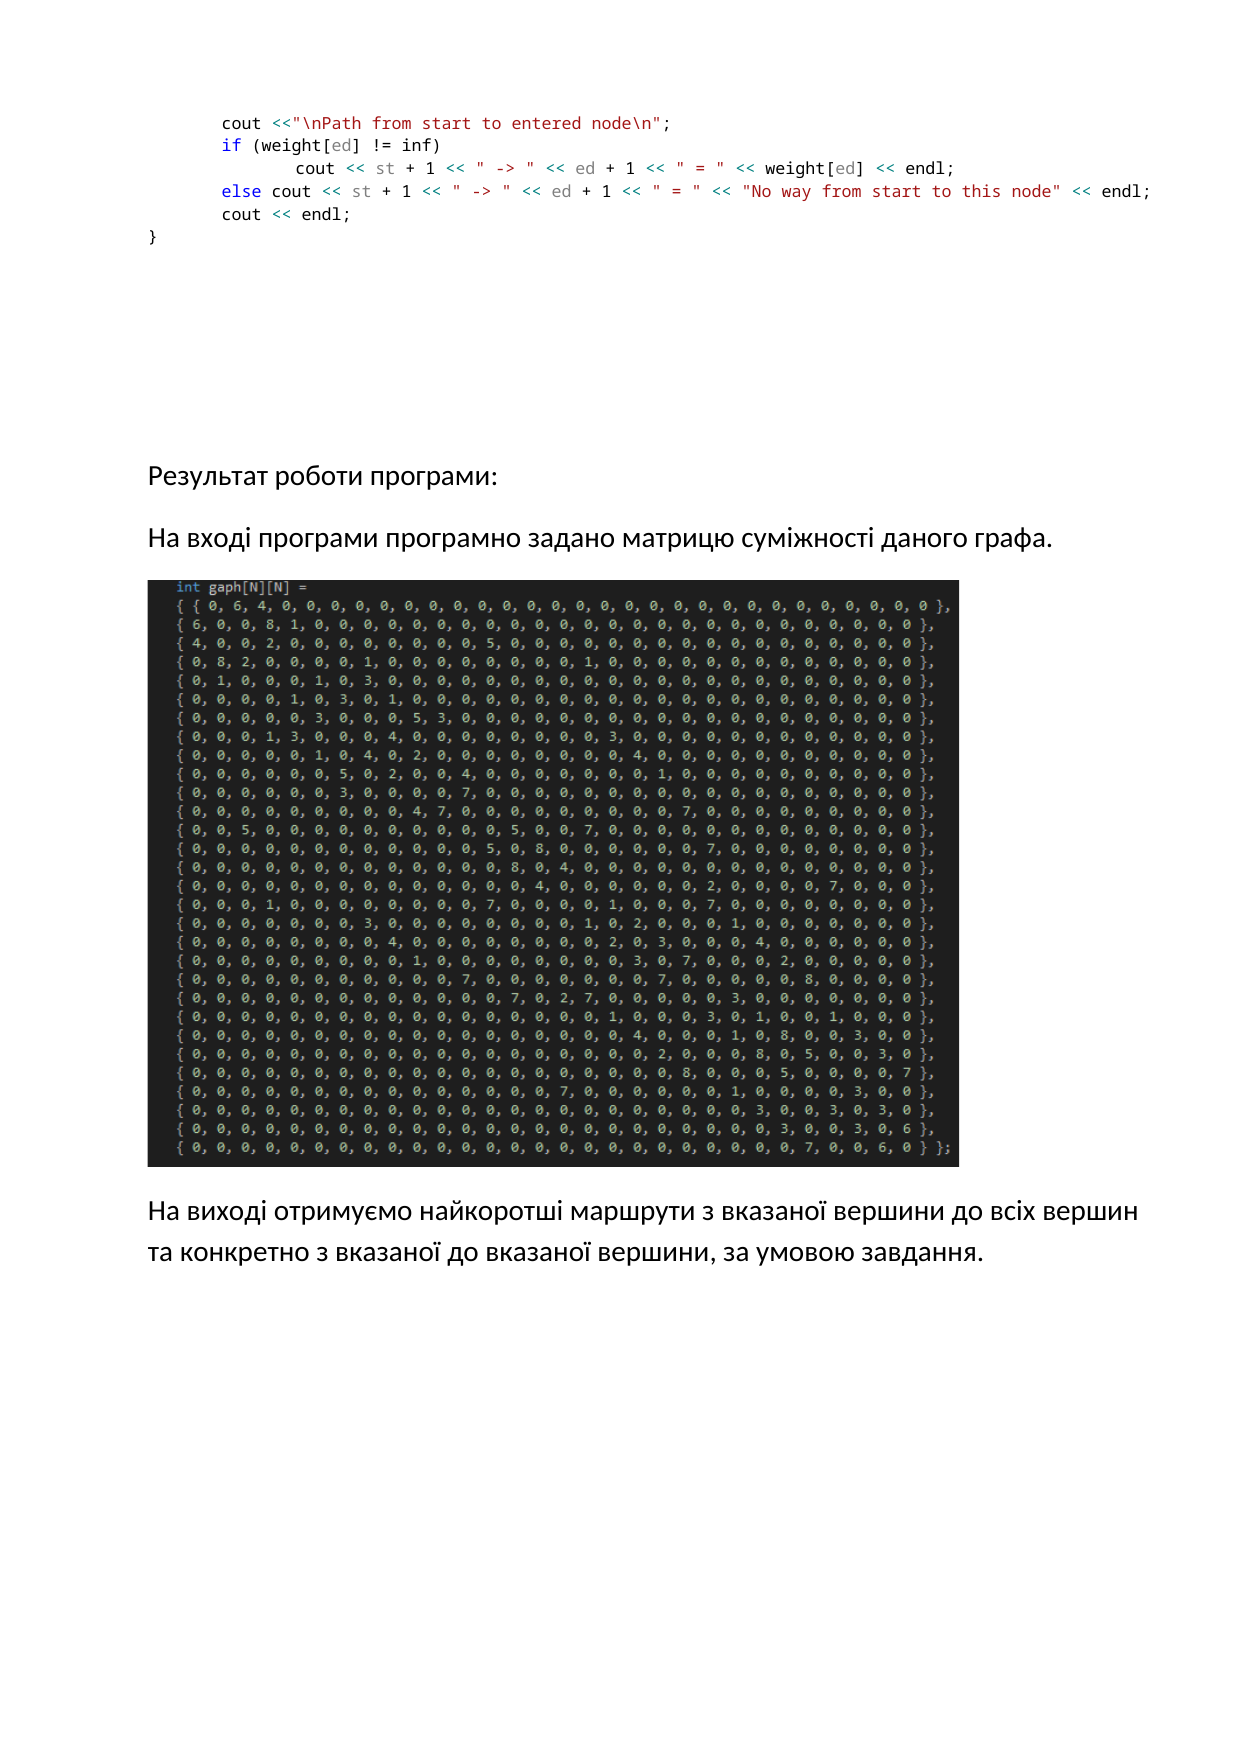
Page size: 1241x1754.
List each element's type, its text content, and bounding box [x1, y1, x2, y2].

text На вході програми програмно задано матрицю суміжності даного графа. [148, 519, 1152, 554]
picture [147, 580, 960, 1167]
text cout << st + 1 << " -> " << ed + 1 << " = " << weight[ed] << endl; [148, 157, 1152, 179]
text cout <<"\nPath from start to entered node\n"; [148, 111, 1152, 134]
text На виході отримуємо найкоротші маршрути з вказаної вершини до всіх вершин та конкретно з вказаної до вказаної вершини, за умовою завдання. [148, 1192, 1152, 1268]
text else cout << st + 1 << " -> " << ed + 1 << " = " << "No way from start to this node" << endl; [148, 179, 1152, 202]
text Результат роботи програми: [148, 457, 1152, 493]
text } [148, 225, 1152, 247]
text if (weight[ed] != inf) [148, 134, 1152, 157]
text cout << endl; [148, 202, 1152, 225]
